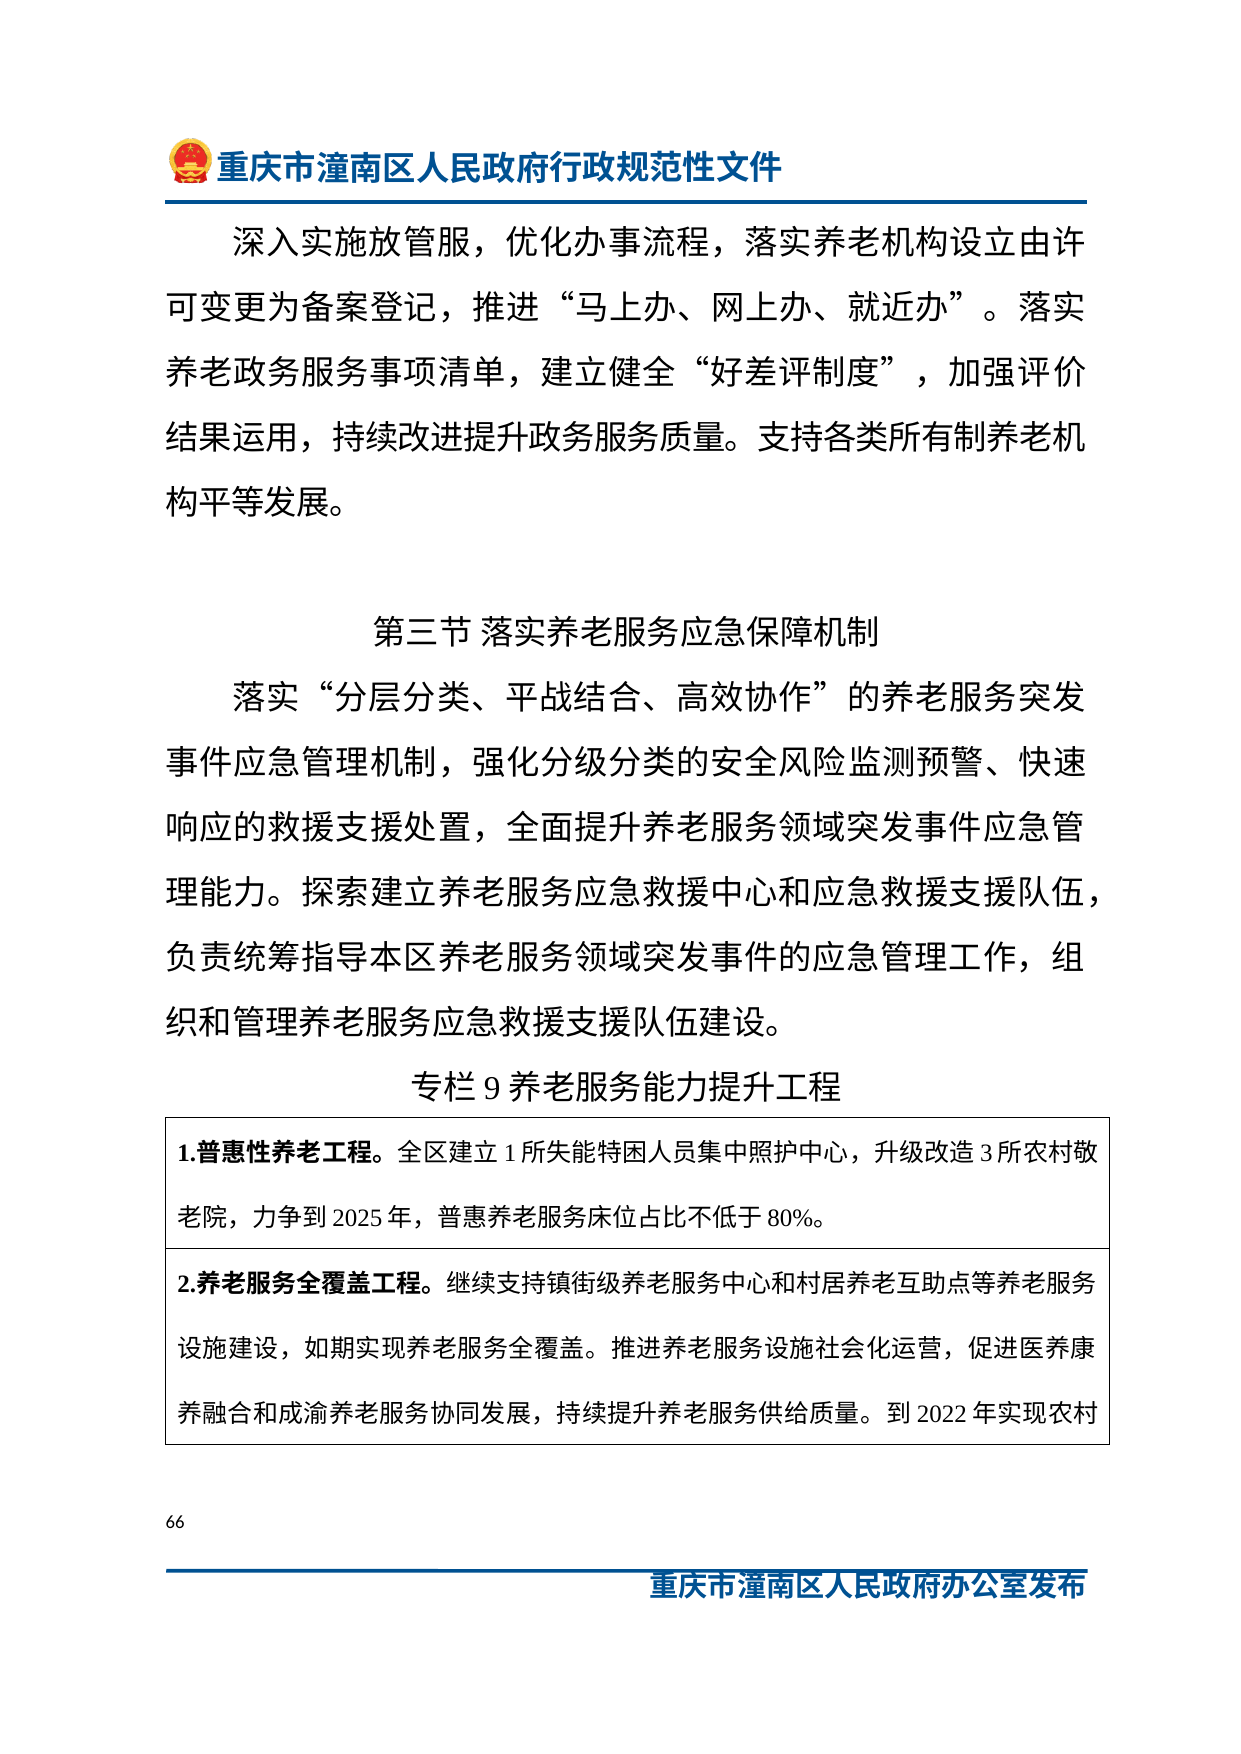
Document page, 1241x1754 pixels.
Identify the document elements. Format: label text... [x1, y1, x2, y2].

text 专栏9 养老服务能力提升工程 [165, 1052, 1087, 1117]
table_cell 2.养老服务全覆盖工程。继续支持镇街级养老服务中心和村居养老互助点等养老服务设施建设，如期实现养老服务全覆盖。推进养老服务设施社会化运营，促进医养康养融合和成渝养老服务协同发展，持续提升养老服务供给质量。到2022年实现农村社区养老服务全覆盖，力争到2025年，普惠养老服务床位占比不低于80%。 [166, 1249, 1109, 1444]
text 落实“分层分类、平战结合、高效协作”的养老服务突发事件应急管理机制，强化分级分类的安全风险监测预警、快速响应的救援支援处置，全面提升养老服务领域突发事件应急管理能力。探索建立养老服务应急救援中心和应急救援支援队伍，负责统筹指导本区养老服务领域突发事件的应急管理工作，组织和管理养老服务应急救援支援队伍建设。 [165, 662, 1087, 1052]
table_header 1.普惠性养老工程。全区建立1所失能特困人员集中照护中心，升级改造3所农村敬老院，力争到2025年，普惠养老服务床位占比不低于80%。 [166, 1118, 1109, 1248]
text 深入实施放管服，优化办事流程，落实养老机构设立由许可变更为备案登记，推进“马上办、网上办、就近办”。落实养老政务服务事项清单，建立健全“好差评制度”，加强评价结果运用，持续改进提升政务服务质量。支持各类所有制养老机构平等发展。 [165, 207, 1087, 532]
picture [165, 136, 216, 187]
subtitle 第三节 落实养老服务应急保障机制 [165, 597, 1087, 662]
